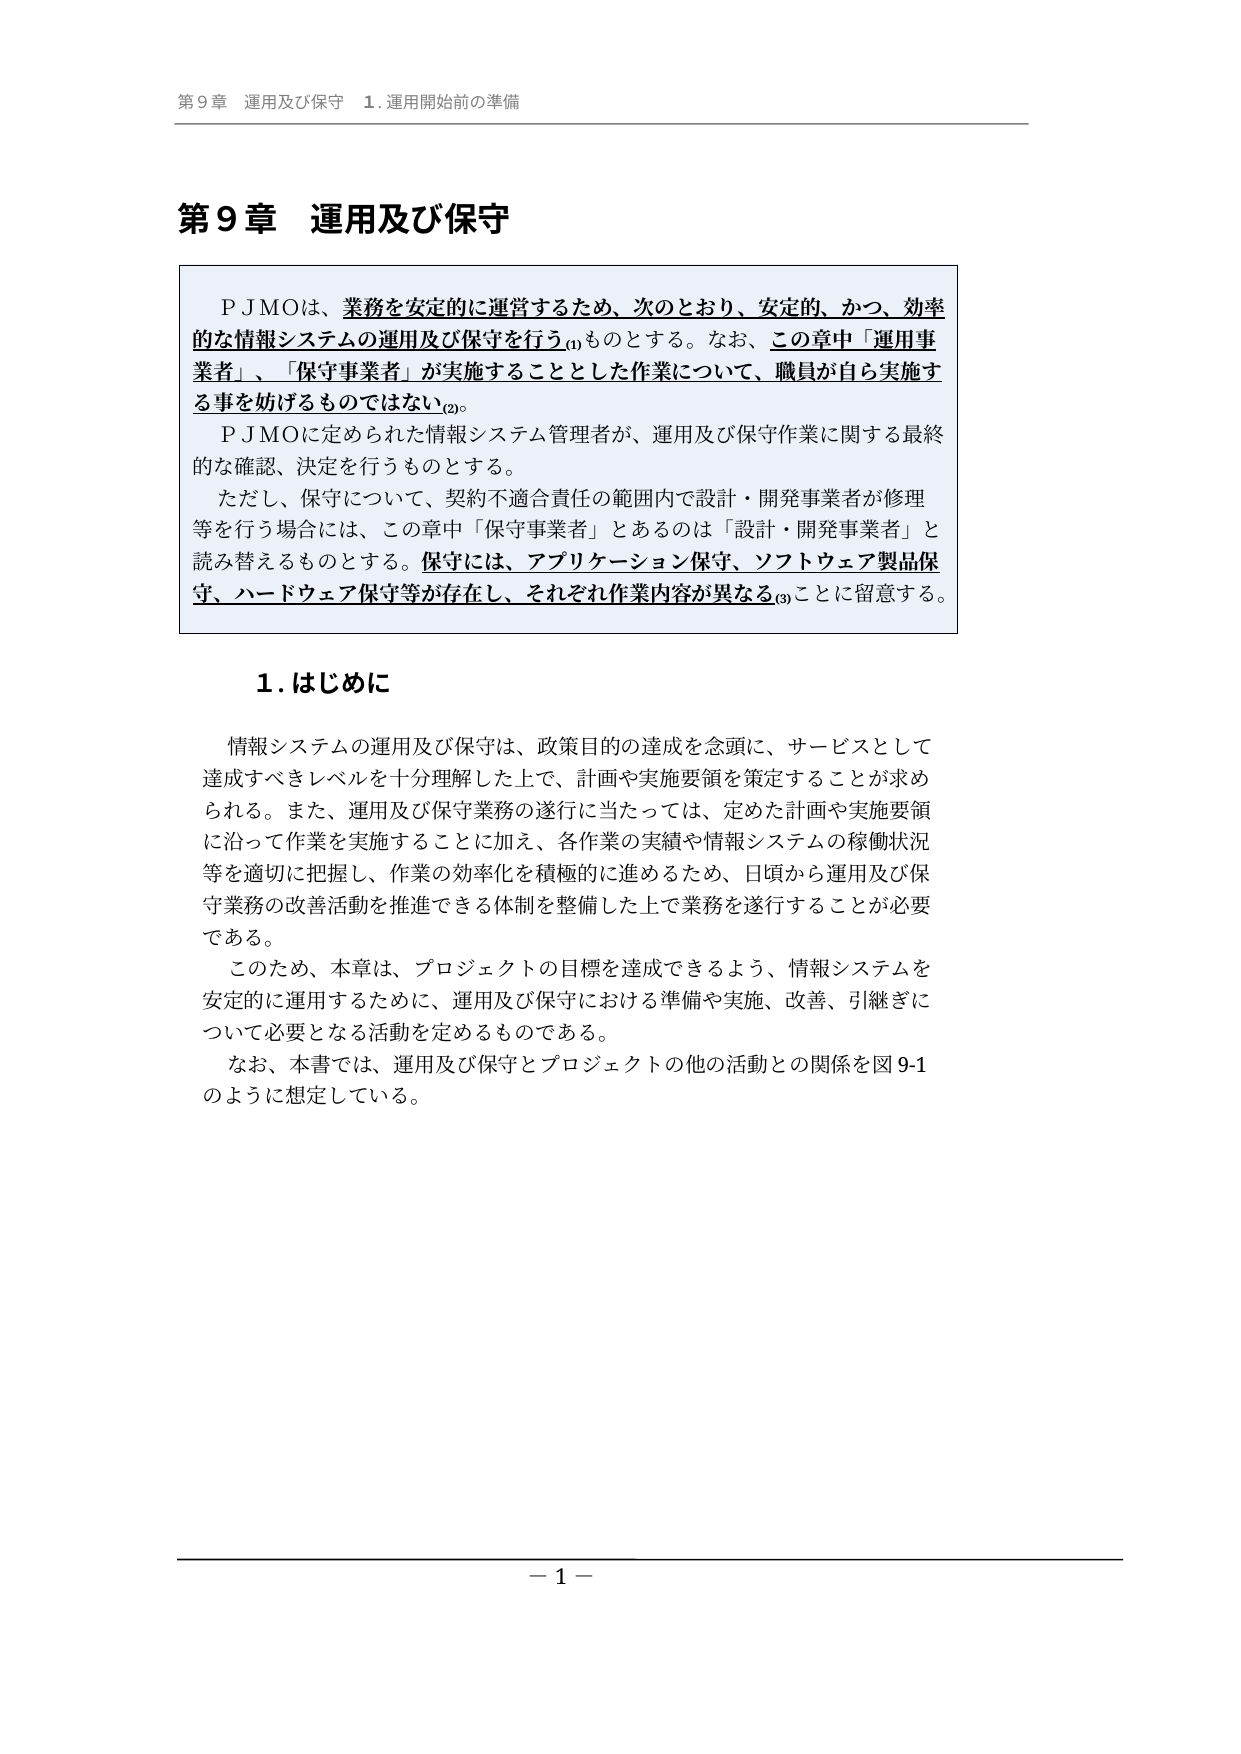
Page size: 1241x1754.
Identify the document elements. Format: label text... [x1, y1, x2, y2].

text ただし、保守について、契約不適合責任の範囲内で設計・開発事業者が修理等を行う場合には、この章中「保守事業者」とあるのは「設計・開発事業者」と読み替えるものとする。保守には、アプリケーション保守、ソフトウェア製品保守、ハードウェア保守等が存在し、それぞれ作業内容が異なる(3)ことに留意する。 [180, 455, 957, 633]
text 情報システムの運用及び保守は、政策目的の達成を念頭に、サービスとして達成すべきレベルを十分理解した上で、計画や実施要領を策定することが求められる。また、運用及び保守業務の遂行に当たっては、定めた計画や実施要領に沿って作業を実施することに加え、各作業の実績や情報システムの稼働状況等を適切に把握し、作業の効率化を積極的に進めるため、日頃から運用及び保守業務の改善活動を推進できる体制を整備した上で業務を遂行することが必要である。 [202, 729, 945, 952]
text ＰＪＭＯに定められた情報システム管理者が、運用及び保守作業に関する最終的な確認、決定を行うものとする。 [180, 392, 957, 455]
text ＰＪＭＯは、業務を安定的に運営するため、次のとおり、安定的、かつ、効率的な情報システムの運用及び保守を行う(1)ものとする。なお、この章中「運用事業者」、「保守事業者」が実施することとした作業について、職員が自ら実施する事を妨げるものではない(2)。 [180, 266, 957, 392]
subtitle 第９章 運用及び保守 [177, 185, 945, 249]
text １. はじめに [221, 650, 945, 714]
text なお、本書では、運用及び保守とプロジェクトの他の活動との関係を図9-1のように想定している。 [202, 1047, 945, 1111]
text このため、本章は、プロジェクトの目標を達成できるよう、情報システムを安定的に運用するために、運用及び保守における準備や実施、改善、引継ぎについて必要となる活動を定めるものである。 [202, 952, 945, 1047]
